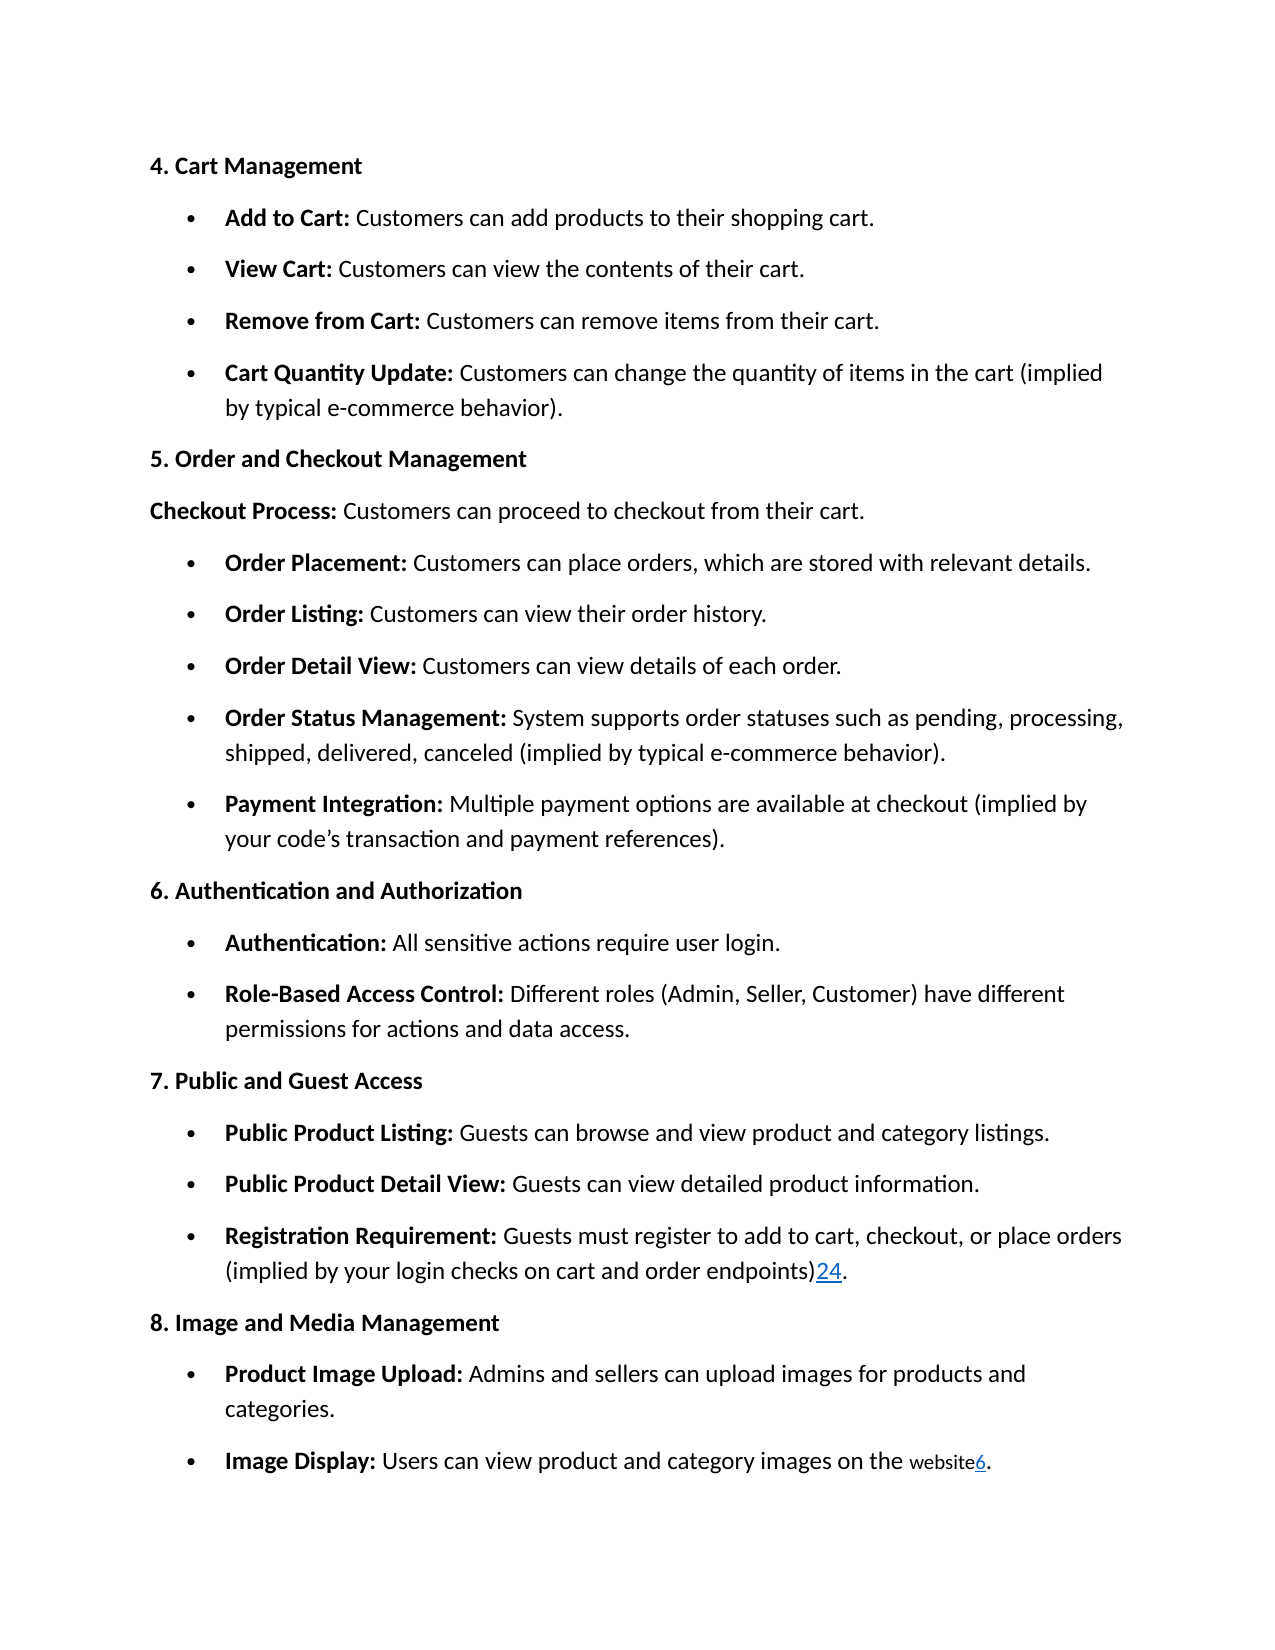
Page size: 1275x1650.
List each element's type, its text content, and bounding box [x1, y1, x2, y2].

list Order Placement: Customers can place orders, which are stored with relevant details. [187, 547, 1125, 577]
list Public Product Listing: Guests can browse and view product and category listings. [187, 1117, 1125, 1147]
list View Cart: Customers can view the contents of their cart. [187, 253, 1125, 284]
list Payment Integration: Multiple payment options are available at checkout (implied by your code’s transaction and payment references). [187, 788, 1125, 854]
list Order Detail View: Customers can view details of each order. [187, 650, 1125, 681]
text 4. Cart Management [150, 150, 1125, 181]
text Checkout Process: Customers can proceed to checkout from their cart. [150, 495, 1125, 526]
list Order Listing: Customers can view their order history. [187, 598, 1125, 629]
text 7. Public and Guest Access [150, 1065, 1125, 1096]
list Order Status Management: System supports order statuses such as pending, processing, shipped, delivered, canceled (implied by typical e-commerce behavior). [187, 702, 1125, 767]
list Authentication: All sensitive actions require user login. [187, 927, 1125, 957]
list Remove from Cart: Customers can remove items from their cart. [187, 305, 1125, 336]
list Product Image Upload: Admins and sellers can upload images for products and categories. [187, 1358, 1125, 1424]
list Cart Quantity Update: Customers can change the quantity of items in the cart (implied by typical e-commerce behavior). [187, 357, 1125, 422]
list Role-Based Access Control: Different roles (Admin, Seller, Customer) have different permissions for actions and data access. [187, 978, 1125, 1044]
text 8. Image and Media Management [150, 1307, 1125, 1337]
list Image Display: Users can view product and category images on the website6. [187, 1445, 1125, 1476]
list Registration Requirement: Guests must register to add to cart, checkout, or place orders (implied by your login checks on cart and order endpoints)24. [187, 1220, 1125, 1286]
text 5. Order and Checkout Management [150, 443, 1125, 474]
text 6. Authentication and Authorization [150, 875, 1125, 906]
list Public Product Detail View: Guests can view detailed product information. [187, 1168, 1125, 1199]
list Add to Cart: Customers can add products to their shopping cart. [187, 202, 1125, 232]
